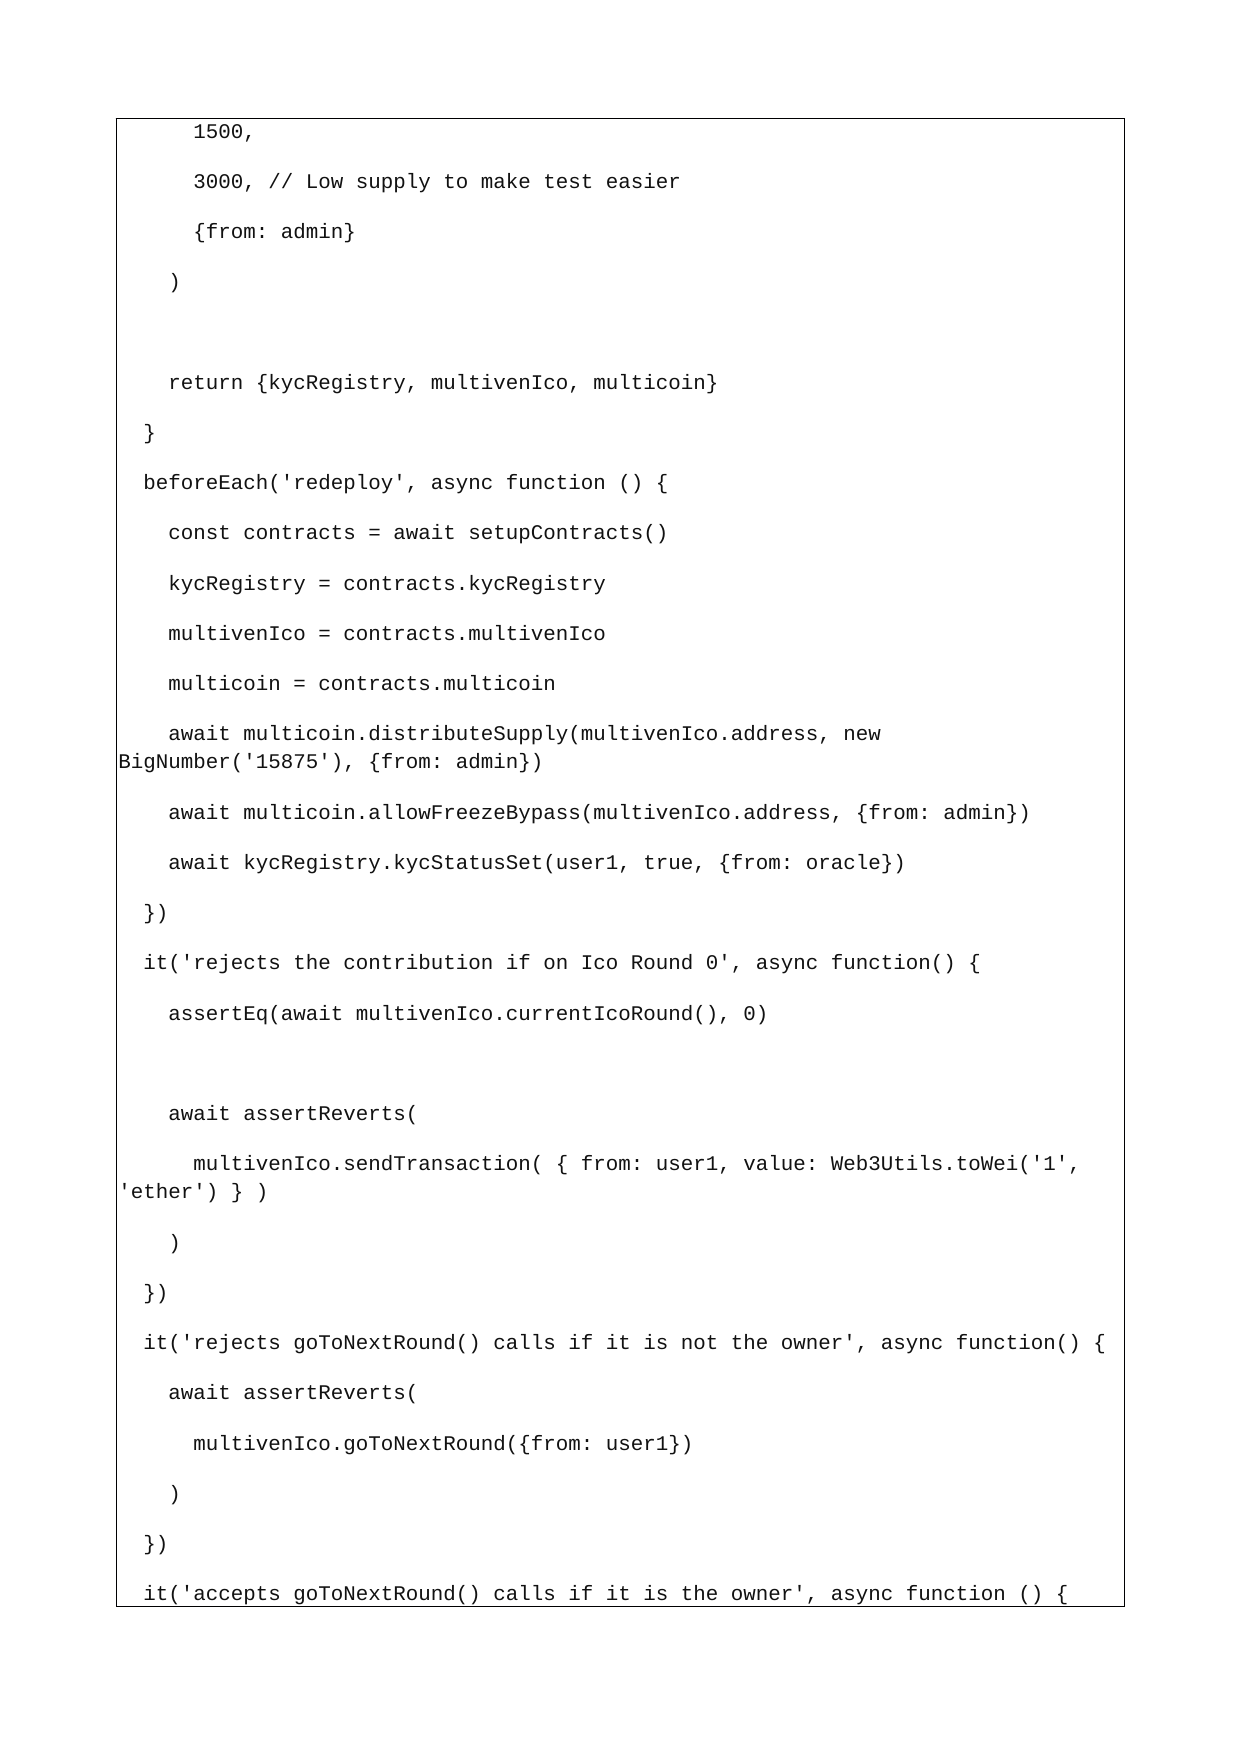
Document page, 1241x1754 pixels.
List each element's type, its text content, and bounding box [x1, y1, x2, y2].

text it('accepts goToNextRound() calls if it is the owner', async function () { [117, 1581, 1124, 1606]
text ) [117, 269, 1124, 295]
text ) [117, 1229, 1124, 1255]
text it('rejects the contribution if on Ico Round 0', async function() { [117, 950, 1124, 976]
text multivenIco = contracts.multivenIco [117, 620, 1124, 646]
text }) [117, 1530, 1124, 1557]
text return {kycRegistry, multivenIco, multicoin} [117, 369, 1124, 395]
text 3000, // Low supply to make test easier [117, 168, 1124, 194]
text await multicoin.allowFreezeBypass(multivenIco.address, {from: admin}) [117, 799, 1124, 825]
text it('rejects goToNextRound() calls if it is not the owner', async function() { [117, 1329, 1124, 1356]
text }) [117, 899, 1124, 926]
text } [117, 419, 1124, 446]
text }) [117, 1279, 1124, 1306]
text multivenIco.sendTransaction( { from: user1, value: Web3Utils.toWei('1', 'ether') } ) [117, 1151, 1124, 1205]
text {from: admin} [117, 218, 1124, 245]
text await assertReverts( [117, 1100, 1124, 1127]
text multivenIco.goToNextRound({from: user1}) [117, 1430, 1124, 1456]
text await kycRegistry.kycStatusSet(user1, true, {from: oracle}) [117, 849, 1124, 876]
text assertEq(await multivenIco.currentIcoRound(), 0) [117, 1000, 1124, 1026]
text await multicoin.distributeSupply(multivenIco.address, new BigNumber('15875'), {from: admin}) [117, 721, 1124, 775]
text multicoin = contracts.multicoin [117, 670, 1124, 697]
text ) [117, 1480, 1124, 1506]
text 1500, [117, 119, 1124, 144]
text beforeEach('redeploy', async function () { [117, 469, 1124, 496]
text kycRegistry = contracts.kycRegistry [117, 570, 1124, 596]
text const contracts = await setupContracts() [117, 520, 1124, 546]
text await assertReverts( [117, 1380, 1124, 1406]
